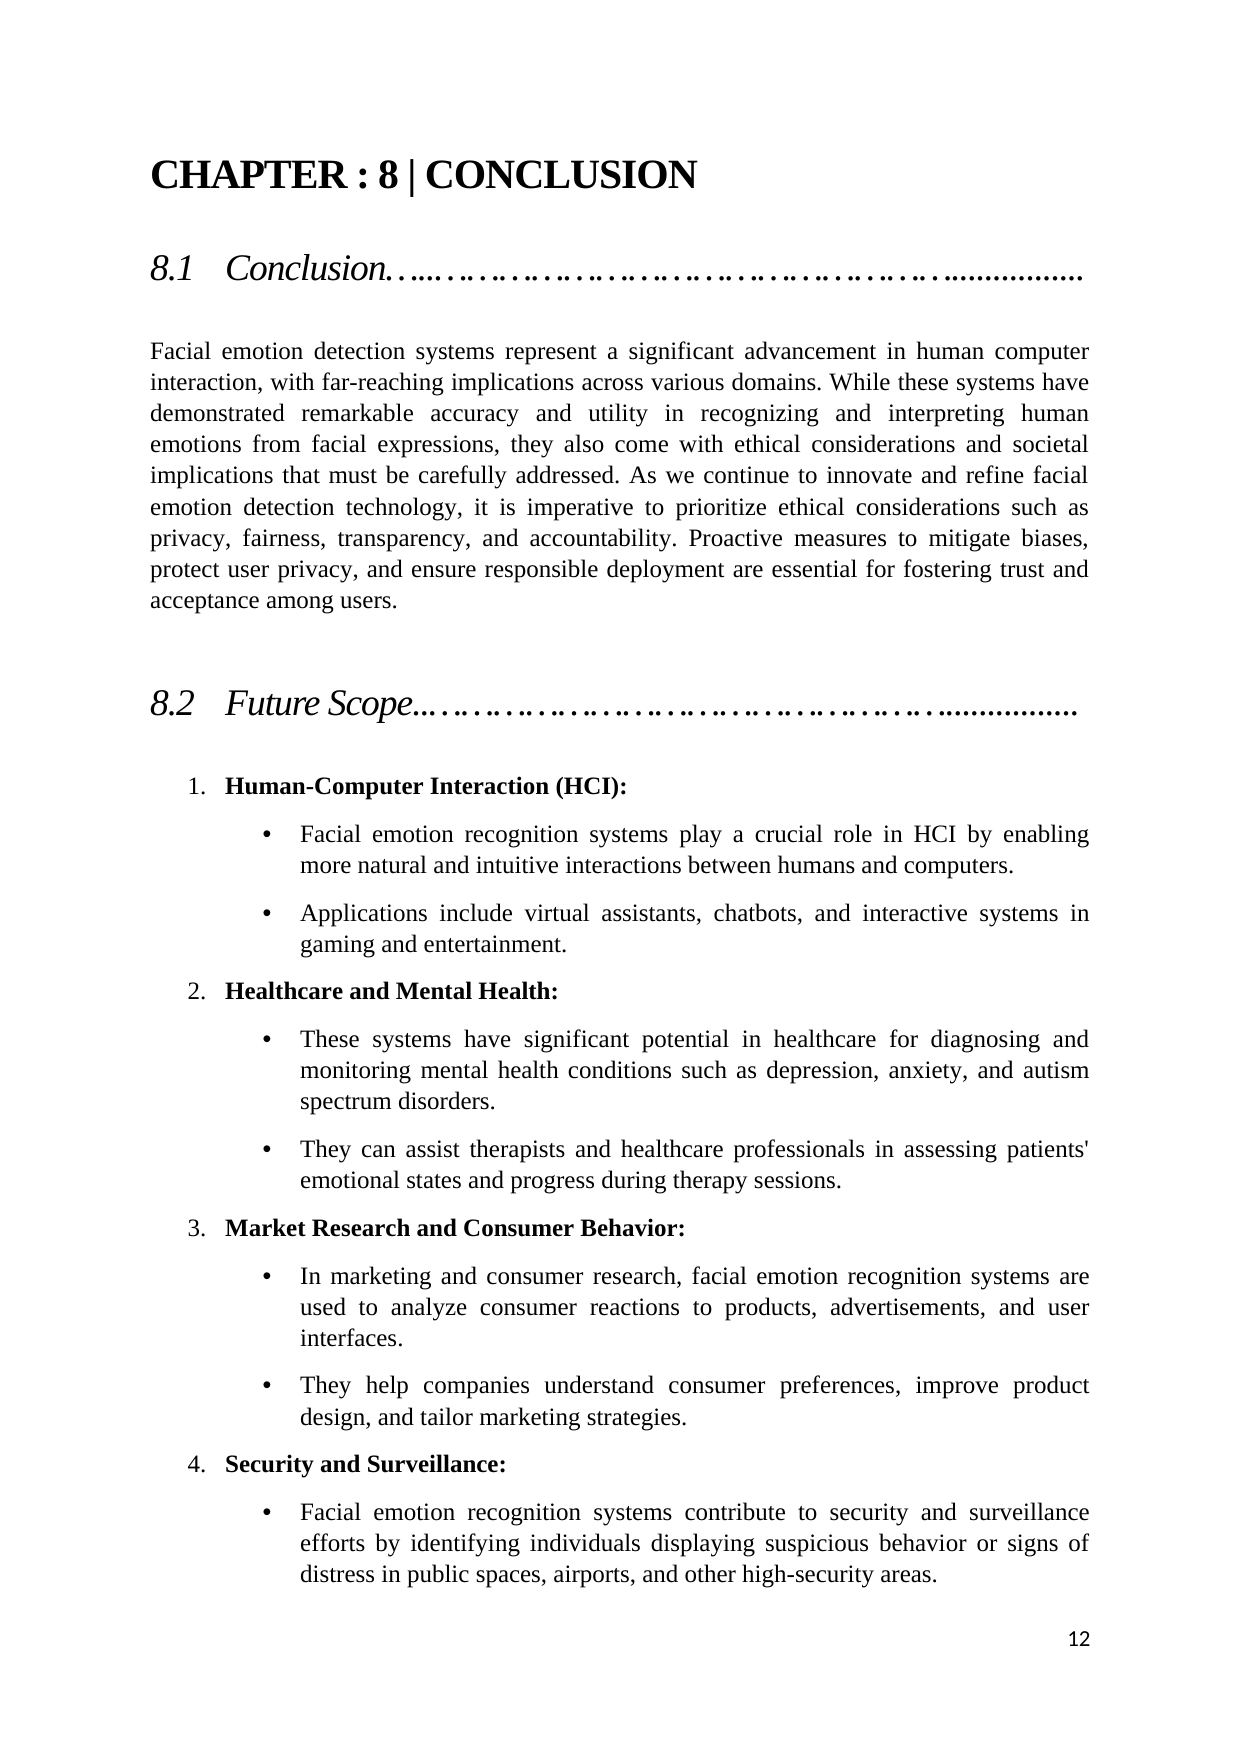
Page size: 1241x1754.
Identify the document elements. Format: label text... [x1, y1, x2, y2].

list They help companies understand consumer preferences, improve product design, and tailor marketing strategies. [262, 1371, 1090, 1430]
title CHAPTER : 8 | CONCLUSION [150, 150, 1090, 198]
title 8.2 Future Scope..…………………………………………................ [150, 680, 1090, 723]
list Healthcare and Mental Health: [187, 976, 1090, 1005]
list Market Research and Consumer Behavior: [187, 1213, 1090, 1242]
list In marketing and consumer research, facial emotion recognition systems are used to analyze consumer reactions to products, advertisements, and user interfaces. [262, 1261, 1090, 1352]
list They can assist therapists and healthcare professionals in assessing patients' emotional states and progress during therapy sessions. [262, 1134, 1090, 1194]
text Facial emotion detection systems represent a significant advancement in human computer interaction, with far-reaching implications across various domains. While these systems have demonstrated remarkable accuracy and utility in recognizing and interpreting human emotions from facial expressions, they also come with ethical considerations and societal implications that must be carefully addressed. As we continue to innovate and refine facial emotion detection technology, it is imperative to prioritize ethical considerations such as privacy, fairness, transparency, and accountability. Proactive measures to mitigate biases, protect user privacy, and ensure responsible deployment are essential for fostering trust and acceptance among users. [150, 336, 1090, 613]
list Facial emotion recognition systems contribute to security and surveillance efforts by identifying individuals displaying suspicious behavior or signs of distress in public spaces, airports, and other high-security areas. [262, 1497, 1090, 1588]
title 8.1 Conclusion…..…………………………………………................ [150, 246, 1090, 289]
list Facial emotion recognition systems play a crucial role in HCI by enabling more natural and intuitive interactions between humans and computers. [262, 819, 1090, 879]
list Applications include virtual assistants, chatbots, and interactive systems in gaming and entertainment. [262, 898, 1090, 957]
list Security and Surveillance: [187, 1449, 1090, 1478]
list Human-Computer Interaction (HCI): [187, 771, 1090, 800]
list These systems have significant potential in healthcare for diagnosing and monitoring mental health conditions such as depression, anxiety, and autism spectrum disorders. [262, 1024, 1090, 1115]
